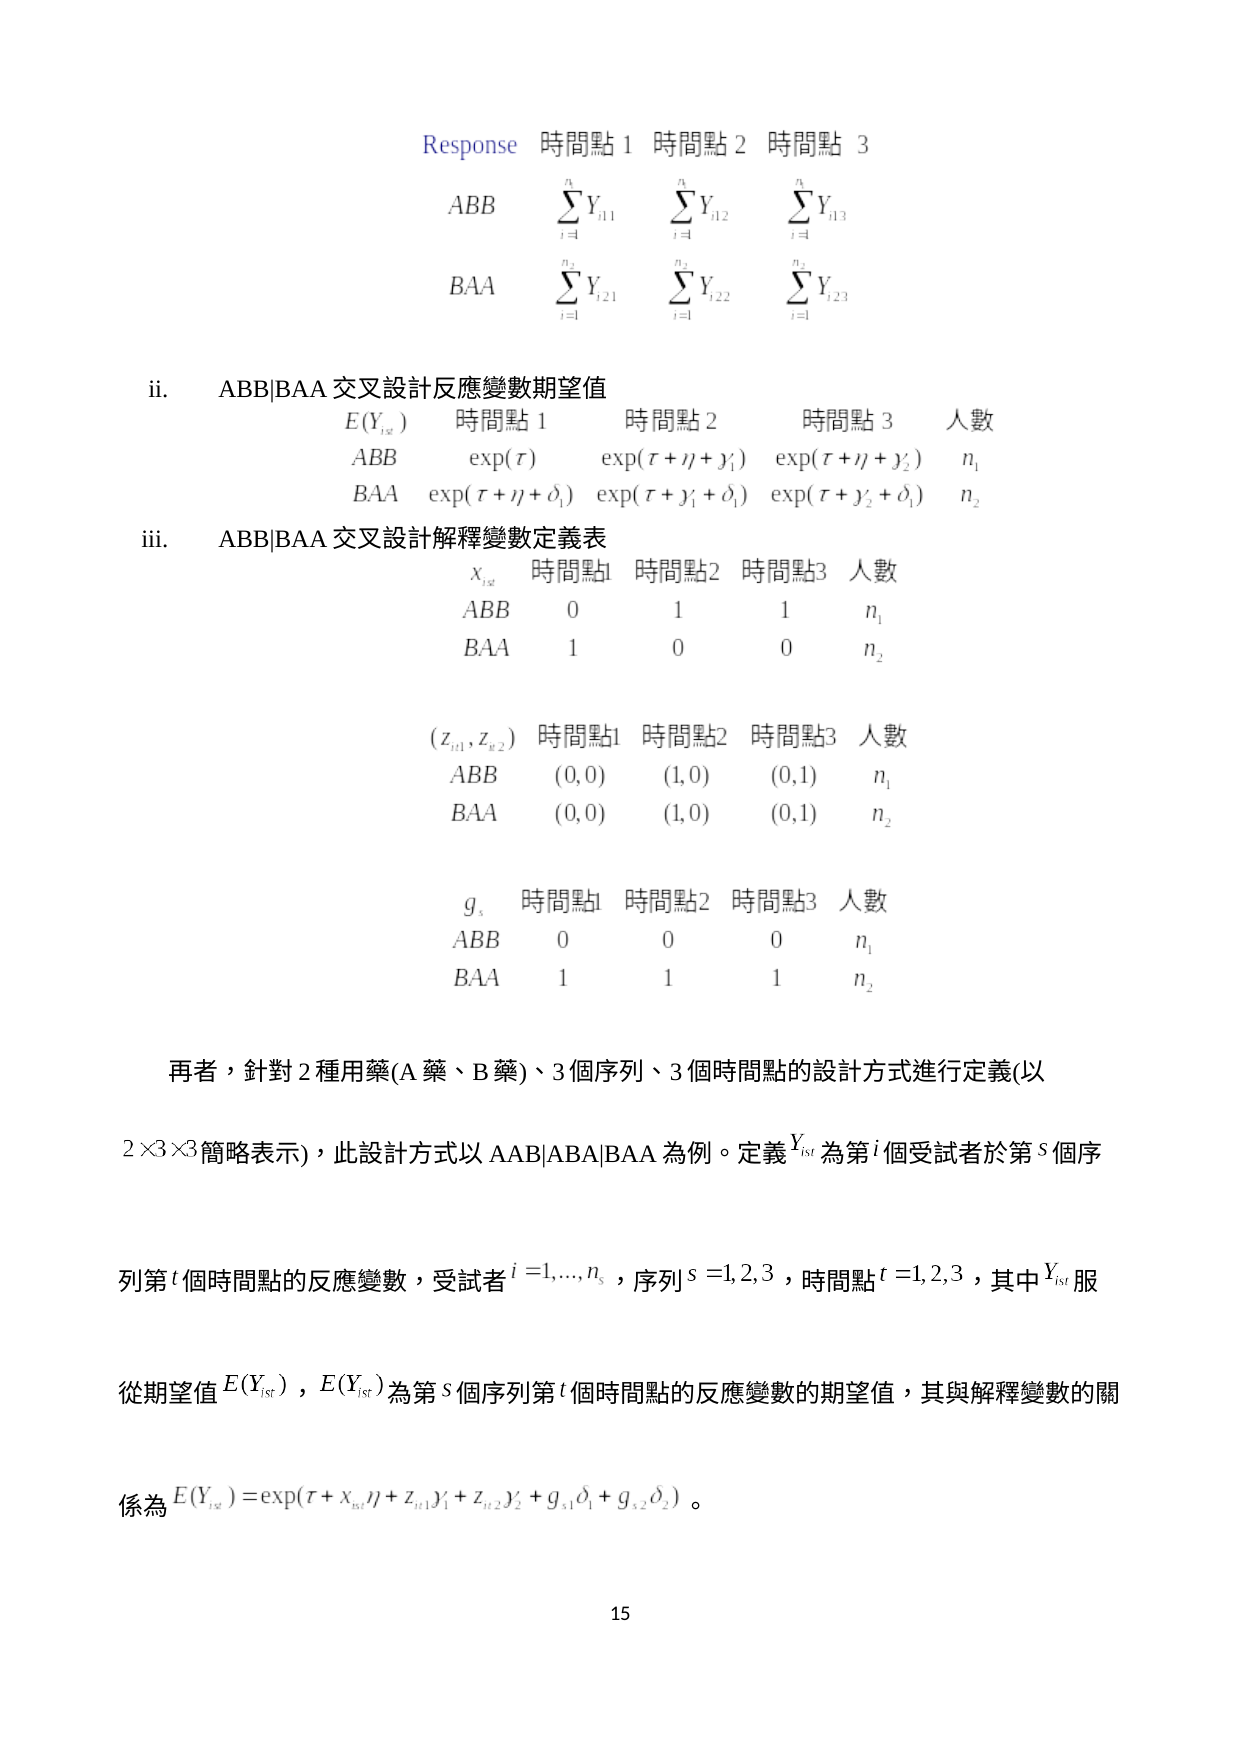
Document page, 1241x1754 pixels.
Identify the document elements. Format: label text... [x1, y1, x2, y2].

list ABB|BAA交叉設計解釋變數定義表 [168, 518, 1122, 555]
list ABB|BAA交叉設計反應變數期望值 [168, 368, 1122, 405]
text 再者，針對2種用藥(A藥、B藥)、3個序列、3個時間點的設計方式進行定義(以簡略表示)，此設計方式以AAB|ABA|BAA為例。定義為第個受試者於第個序列第個時間點的反應變數，受試者，序列，時間點，其中服從期望值，為第個序列第個時間點的反應變數的期望值，其與解釋變數的關係為。 [118, 1051, 1122, 1538]
